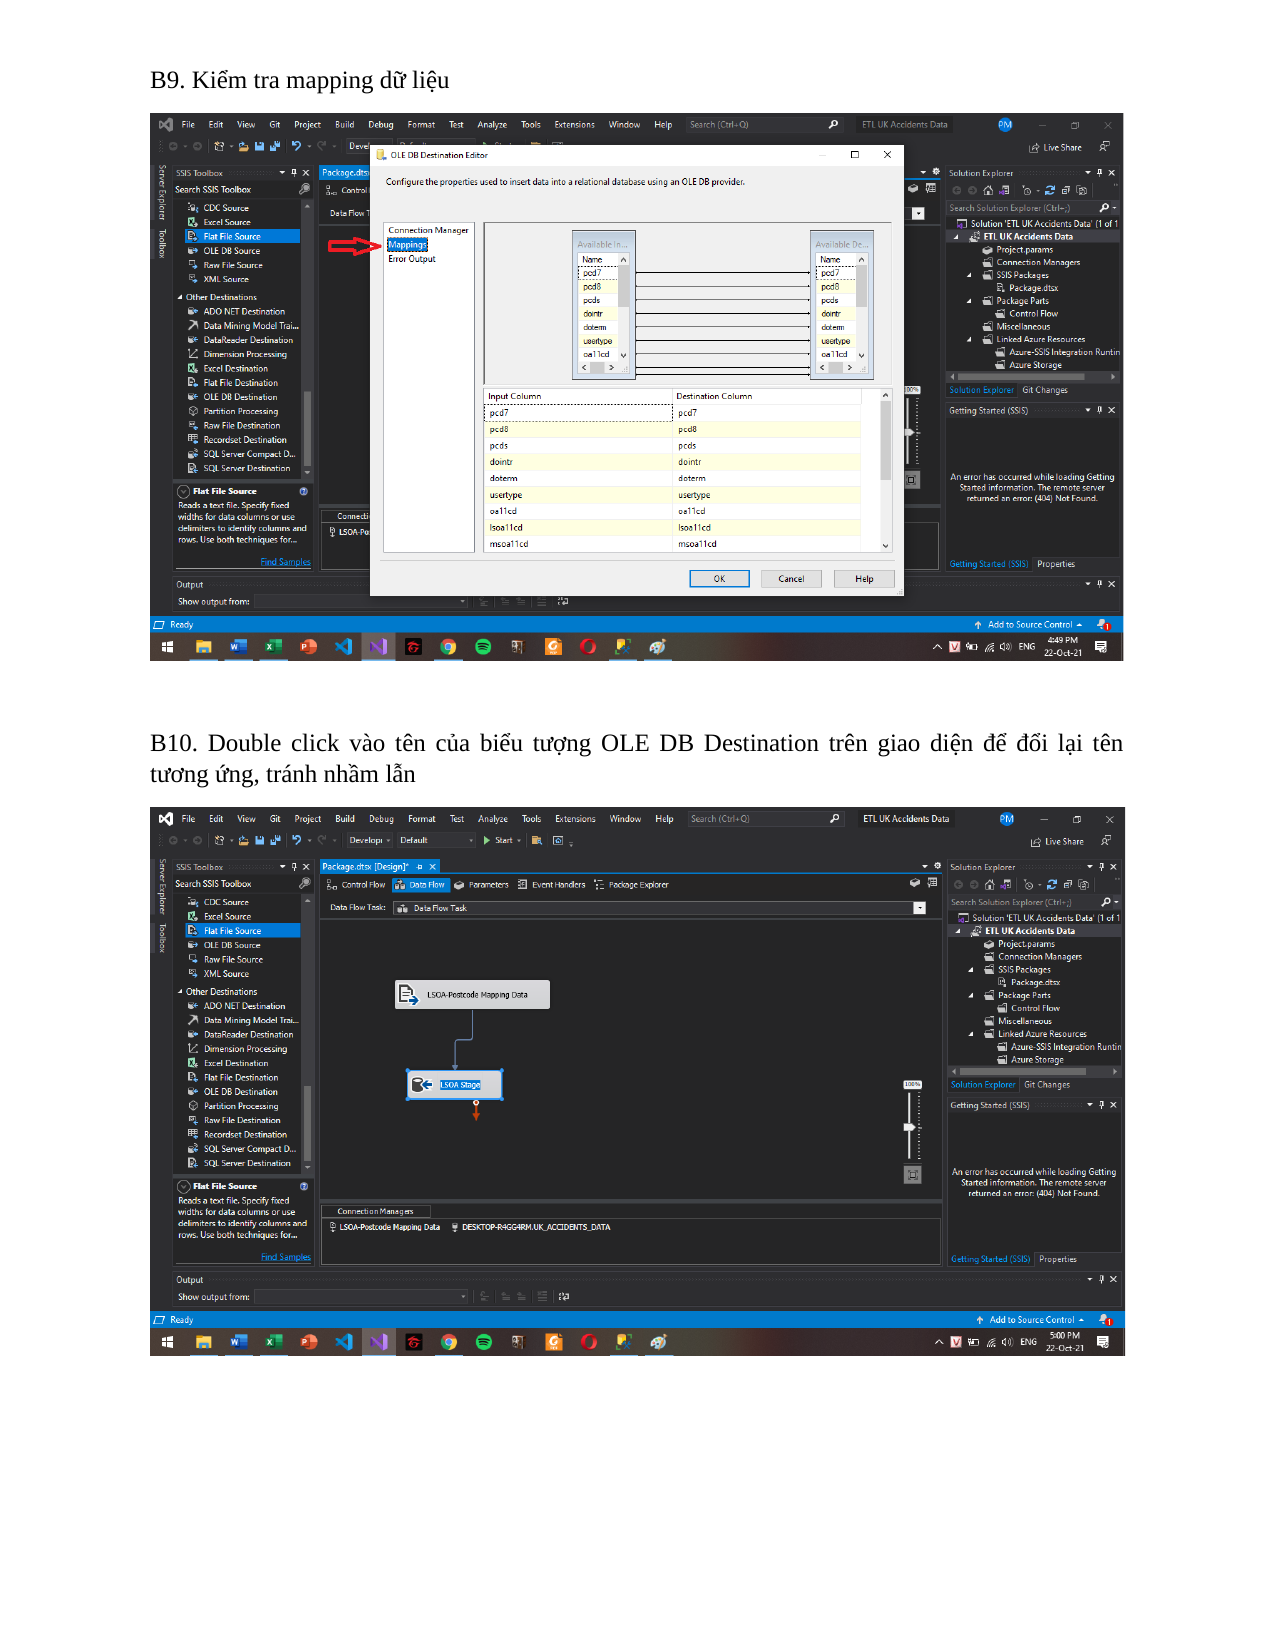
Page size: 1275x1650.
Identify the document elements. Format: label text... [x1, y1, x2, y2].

picture [150, 113, 1124, 662]
text B10. Double click vào tên của biểu tượng OLE DB Destination trên giao diện để đổi lại tên tương ứng, tránh nhầm lẫn [150, 728, 1125, 788]
picture [150, 807, 1125, 1356]
text B9. Kiểm tra mapping dữ liệu [150, 66, 1125, 94]
